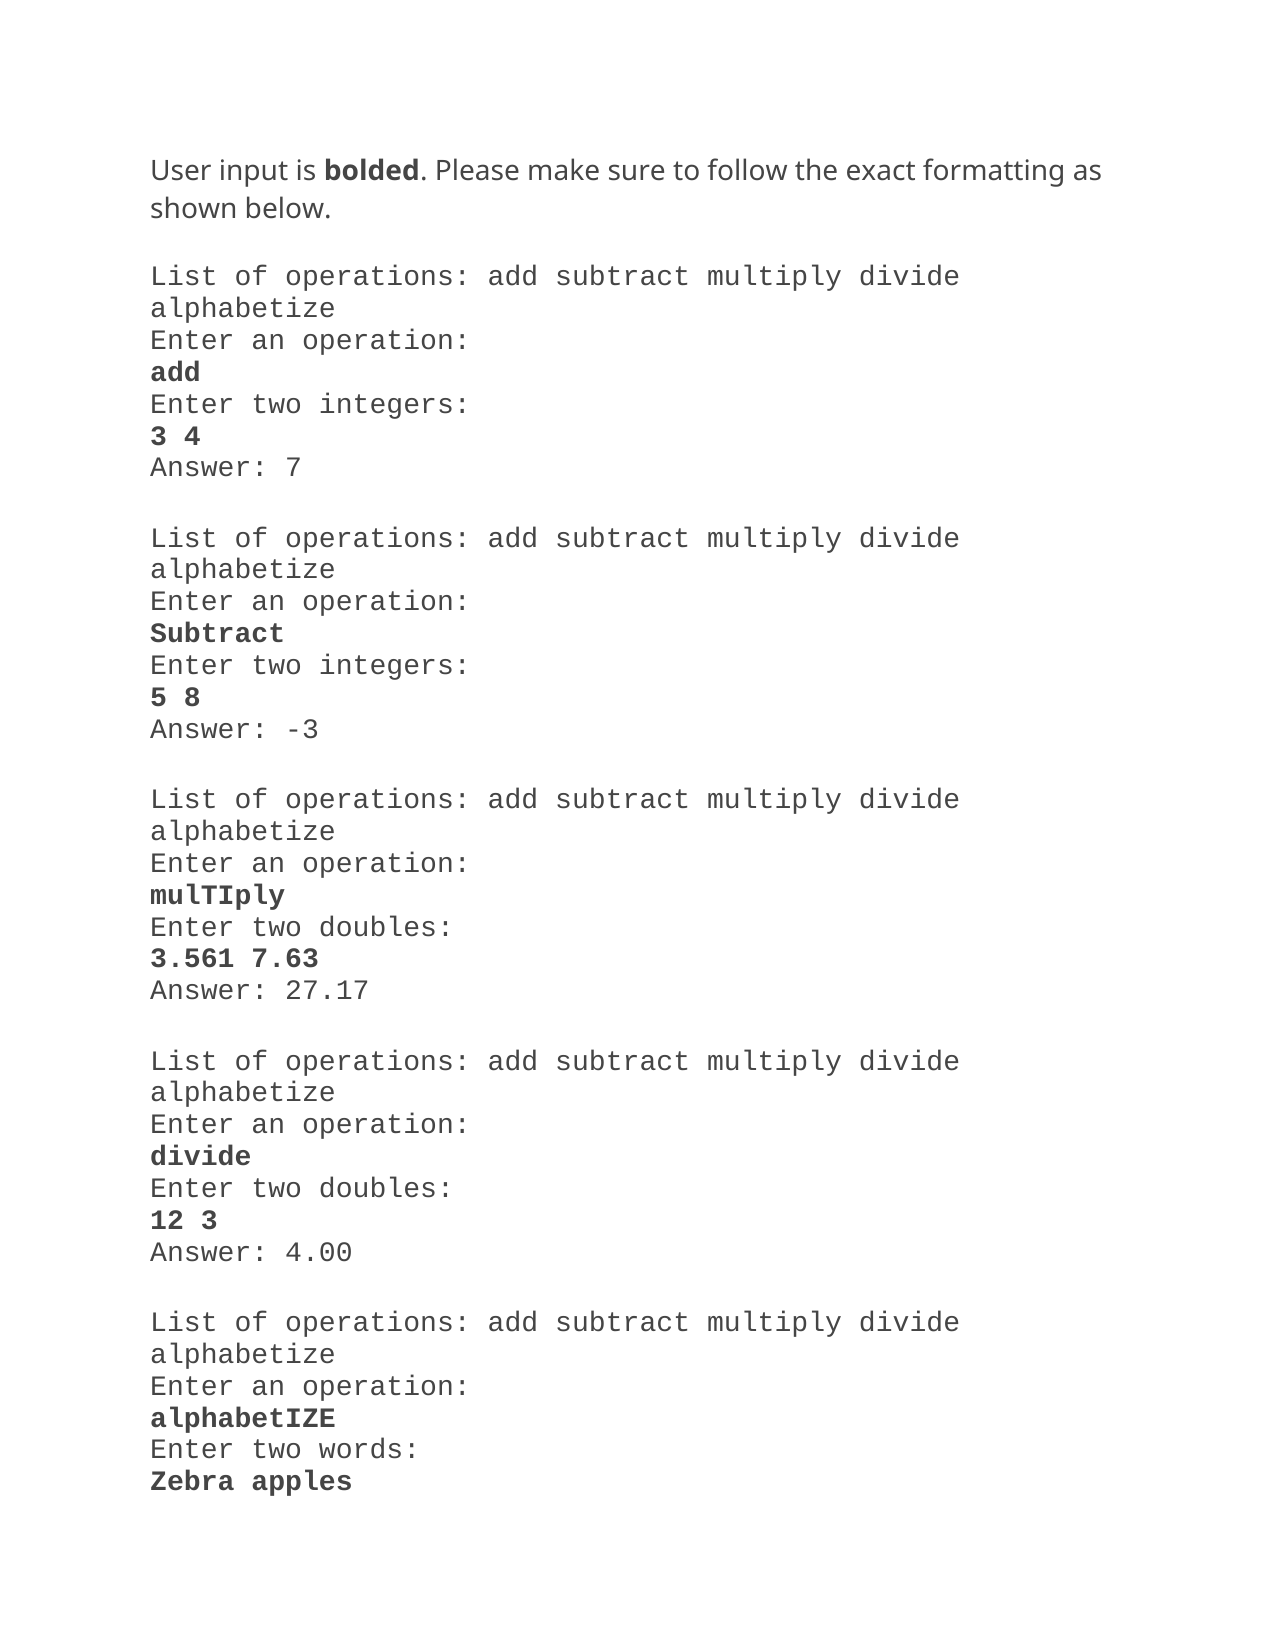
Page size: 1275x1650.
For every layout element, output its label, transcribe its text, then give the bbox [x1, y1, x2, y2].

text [150, 262, 1125, 1499]
text User input is bolded. Please make sure to follow the exact formatting as shown below. [150, 150, 1125, 227]
